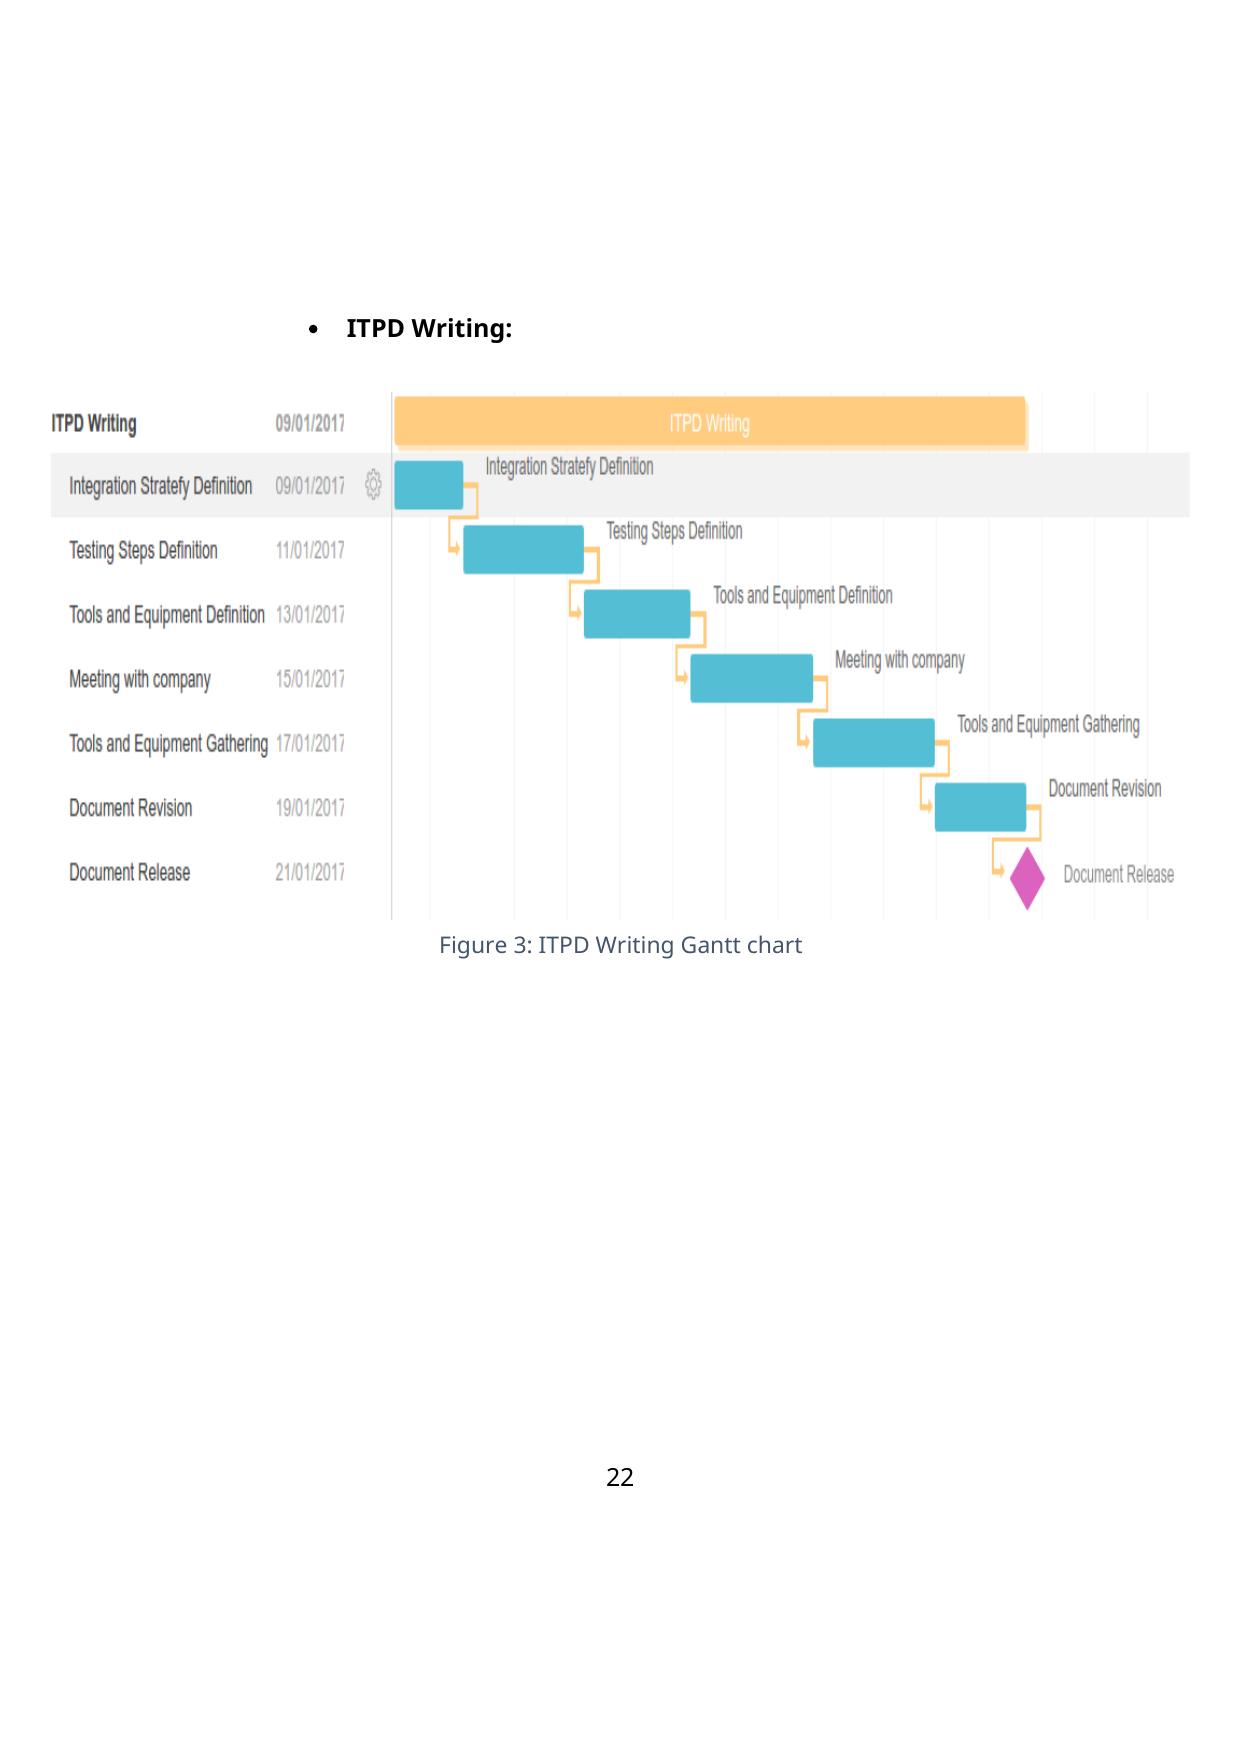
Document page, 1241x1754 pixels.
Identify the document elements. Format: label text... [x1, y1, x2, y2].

list ITPD Writing: [309, 310, 968, 344]
picture [50, 392, 1190, 920]
